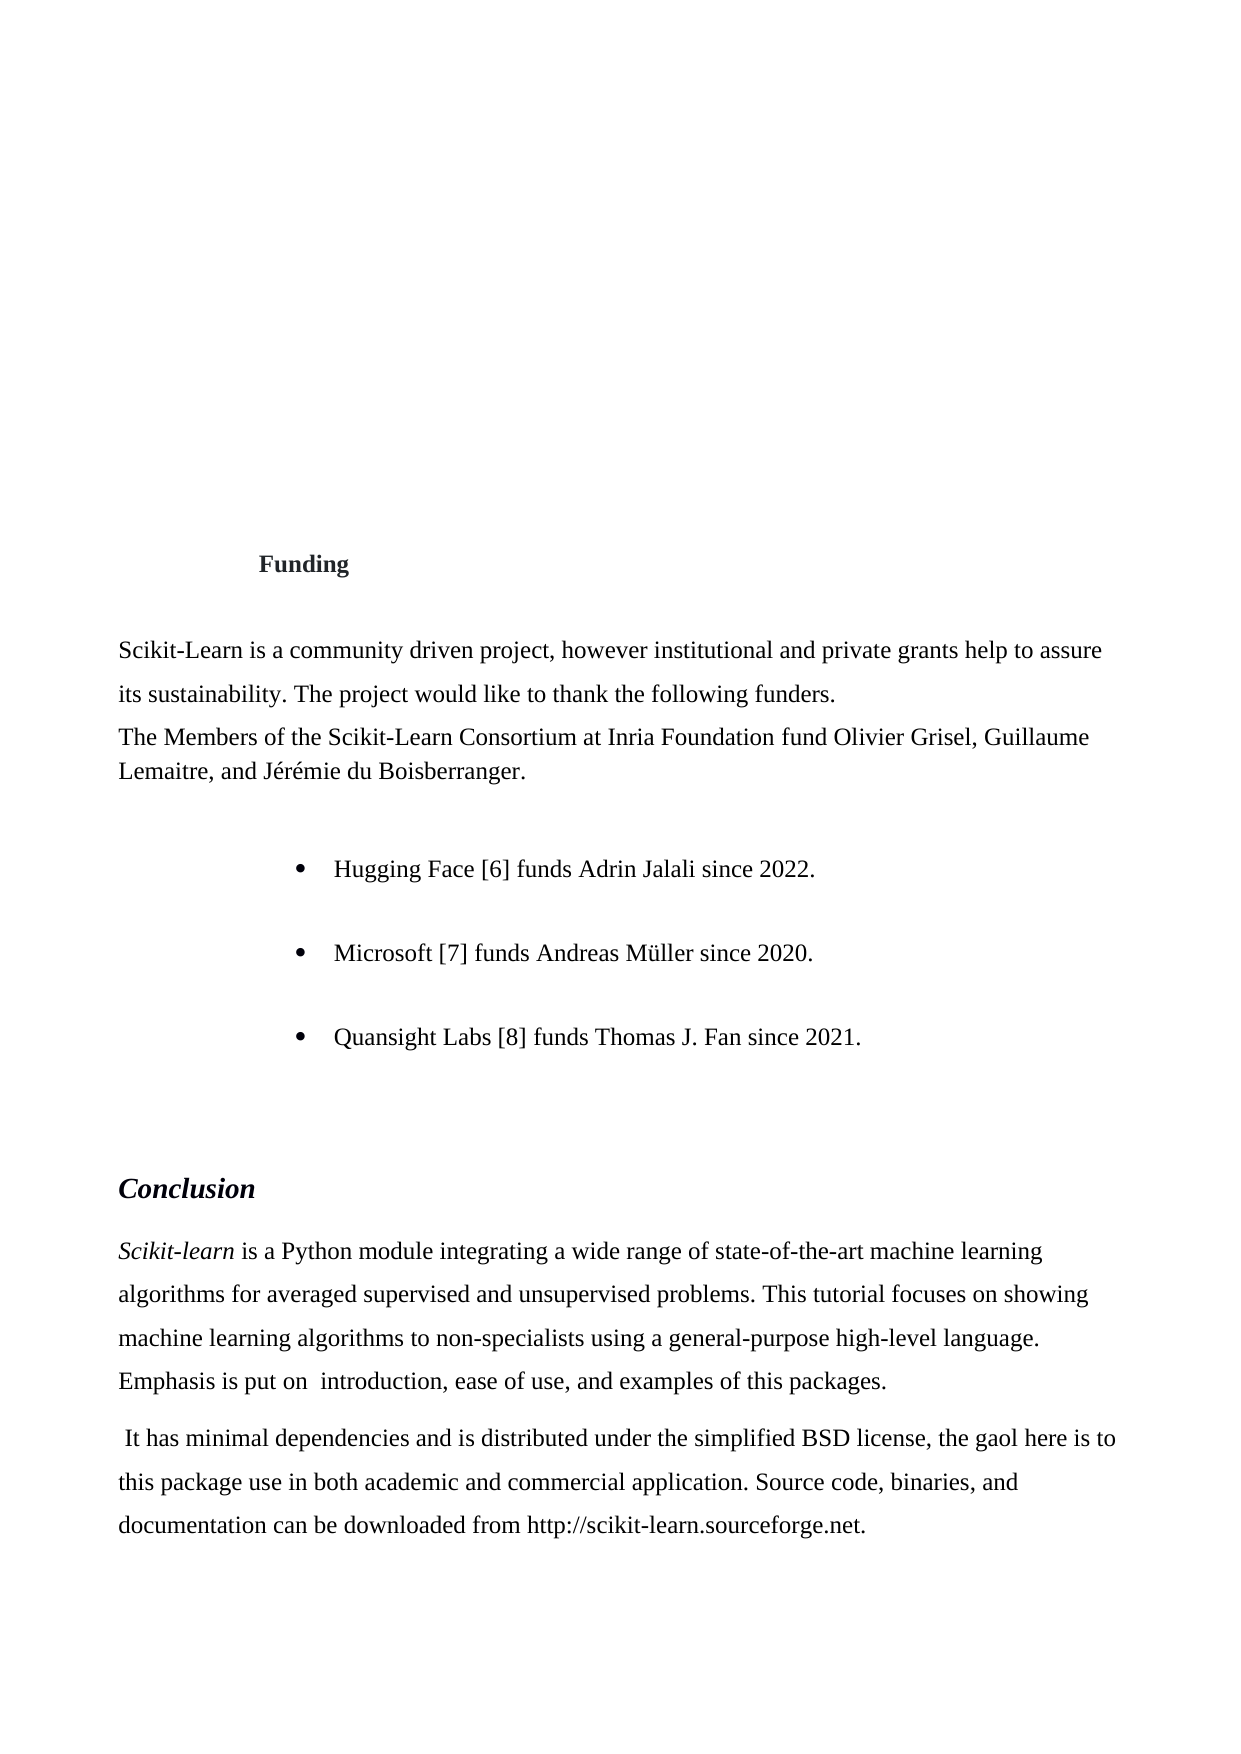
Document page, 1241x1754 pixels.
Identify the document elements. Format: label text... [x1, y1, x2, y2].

list Hugging Face [6] funds Adrin Jalali since 2022. [296, 854, 1122, 883]
list Microsoft [7] funds Andreas Müller since 2020. [296, 938, 1122, 967]
list Quansight Labs [8] funds Thomas J. Fan since 2021. [296, 1022, 1122, 1050]
text The Members of the Scikit-Learn Consortium at Inria Foundation fund Olivier Grisel, Guillaume Lemaitre, and Jérémie du Boisberranger. [118, 722, 1122, 785]
text Conclusion [118, 1171, 1122, 1205]
text Scikit-Learn is a community driven project, however institutional and private grants help to assure its sustainability. The project would like to thank the following funders. [118, 636, 1122, 707]
text Scikit-learn is a Python module integrating a wide range of state-of-the-art machine learning algorithms for averaged supervised and unsupervised problems. This tutorial focuses on showing machine learning algorithms to non-specialists using a general-purpose high-level language. Emphasis is put on introduction, ease of use, and examples of this packages. [118, 1236, 1122, 1394]
text It has minimal dependencies and is distributed under the simplified BSD license, the gaol here is to this package use in both academic and commercial application. Source code, binaries, and documentation can be downloaded from http://scikit-learn.sourceforge.net. [118, 1423, 1122, 1538]
text Funding [259, 549, 1122, 578]
